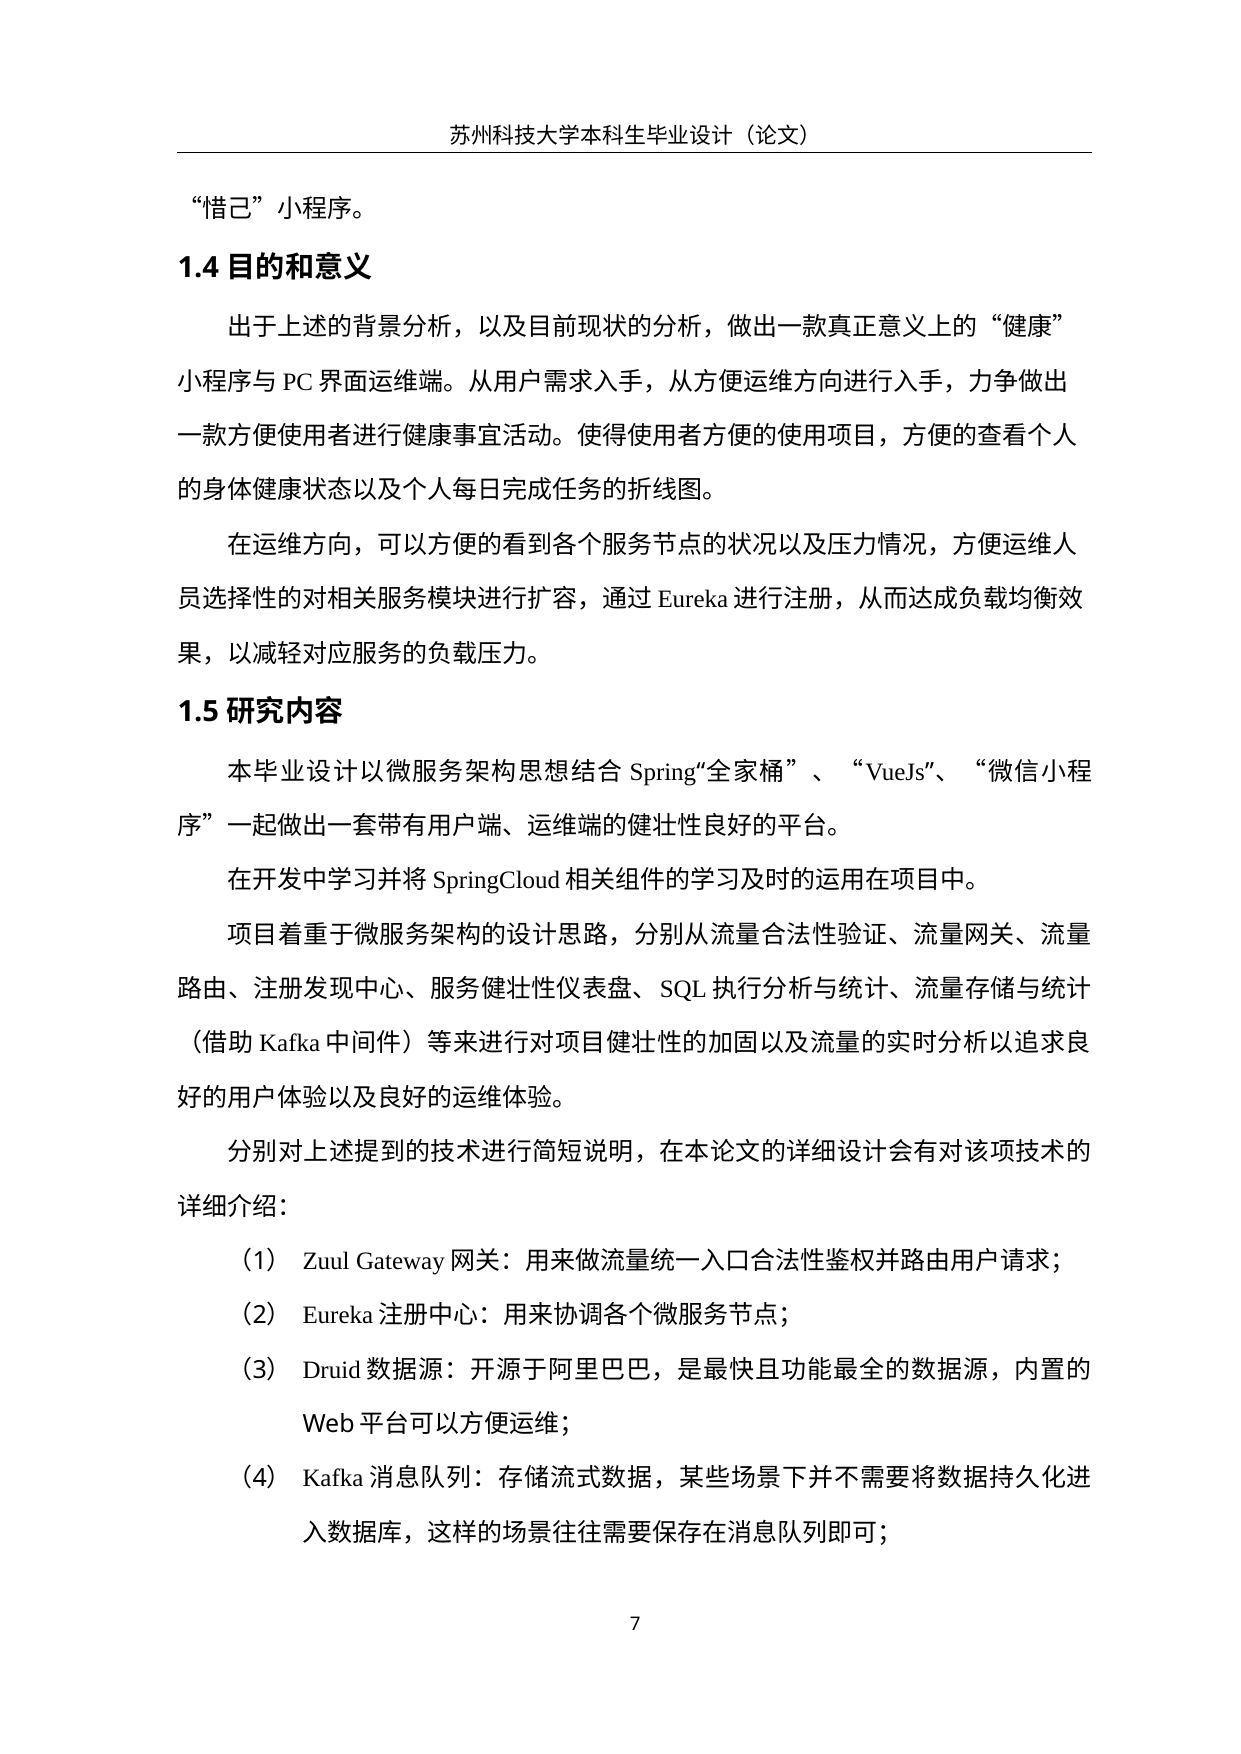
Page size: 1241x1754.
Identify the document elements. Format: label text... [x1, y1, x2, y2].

text 在开发中学习并将SpringCloud相关组件的学习及时的运用在项目中。 [177, 860, 1092, 896]
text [177, 189, 1092, 225]
text 在运维方向，可以方便的看到各个服务节点的状况以及压力情况，方便运维人员选择性的对相关服务模块进行扩容，通过Eureka进行注册，从而达成负载均衡效果，以减轻对应服务的负载压力。 [177, 524, 1092, 669]
text 本毕业设计以微服务架构思想结合Spring“全家桶”、“VueJs”、“微信小程序”一起做出一套带有用户端、运维端的健壮性良好的平台。 [177, 751, 1092, 842]
text 项目着重于微服务架构的设计思路，分别从流量合法性验证、流量网关、流量路由、注册发现中心、服务健壮性仪表盘、SQL执行分析与统计、流量存储与统计（借助Kafka中间件）等来进行对项目健壮性的加固以及流量的实时分析以追求良好的用户体验以及良好的运维体验。 [177, 914, 1092, 1113]
text 出于上述的背景分析，以及目前现状的分析，做出一款真正意义上的“健康”小程序与PC界面运维端。从用户需求入手，从方便运维方向进行入手，力争做出一款方便使用者进行健康事宜活动。使得使用者方便的使用项目，方便的查看个人的身体健康状态以及个人每日完成任务的折线图。 [177, 307, 1092, 506]
subtitle 1.4 目的和意义 [177, 243, 1092, 286]
list Kafka消息队列：存储流式数据，某些场景下并不需要将数据持久化进入数据库，这样的场景往往需要保存在消息队列即可； [227, 1458, 1092, 1548]
list Druid数据源：开源于阿里巴巴，是最快且功能最全的数据源，内置的Web平台可以方便运维； [227, 1349, 1092, 1440]
subtitle 1.5 研究内容 [177, 687, 1092, 730]
list Zuul Gateway网关：用来做流量统一入口合法性鉴权并路由用户请求； [227, 1240, 1092, 1277]
text 分别对上述提到的技术进行简短说明，在本论文的详细设计会有对该项技术的详细介绍： [177, 1132, 1092, 1222]
list Eureka注册中心：用来协调各个微服务节点； [227, 1295, 1092, 1331]
